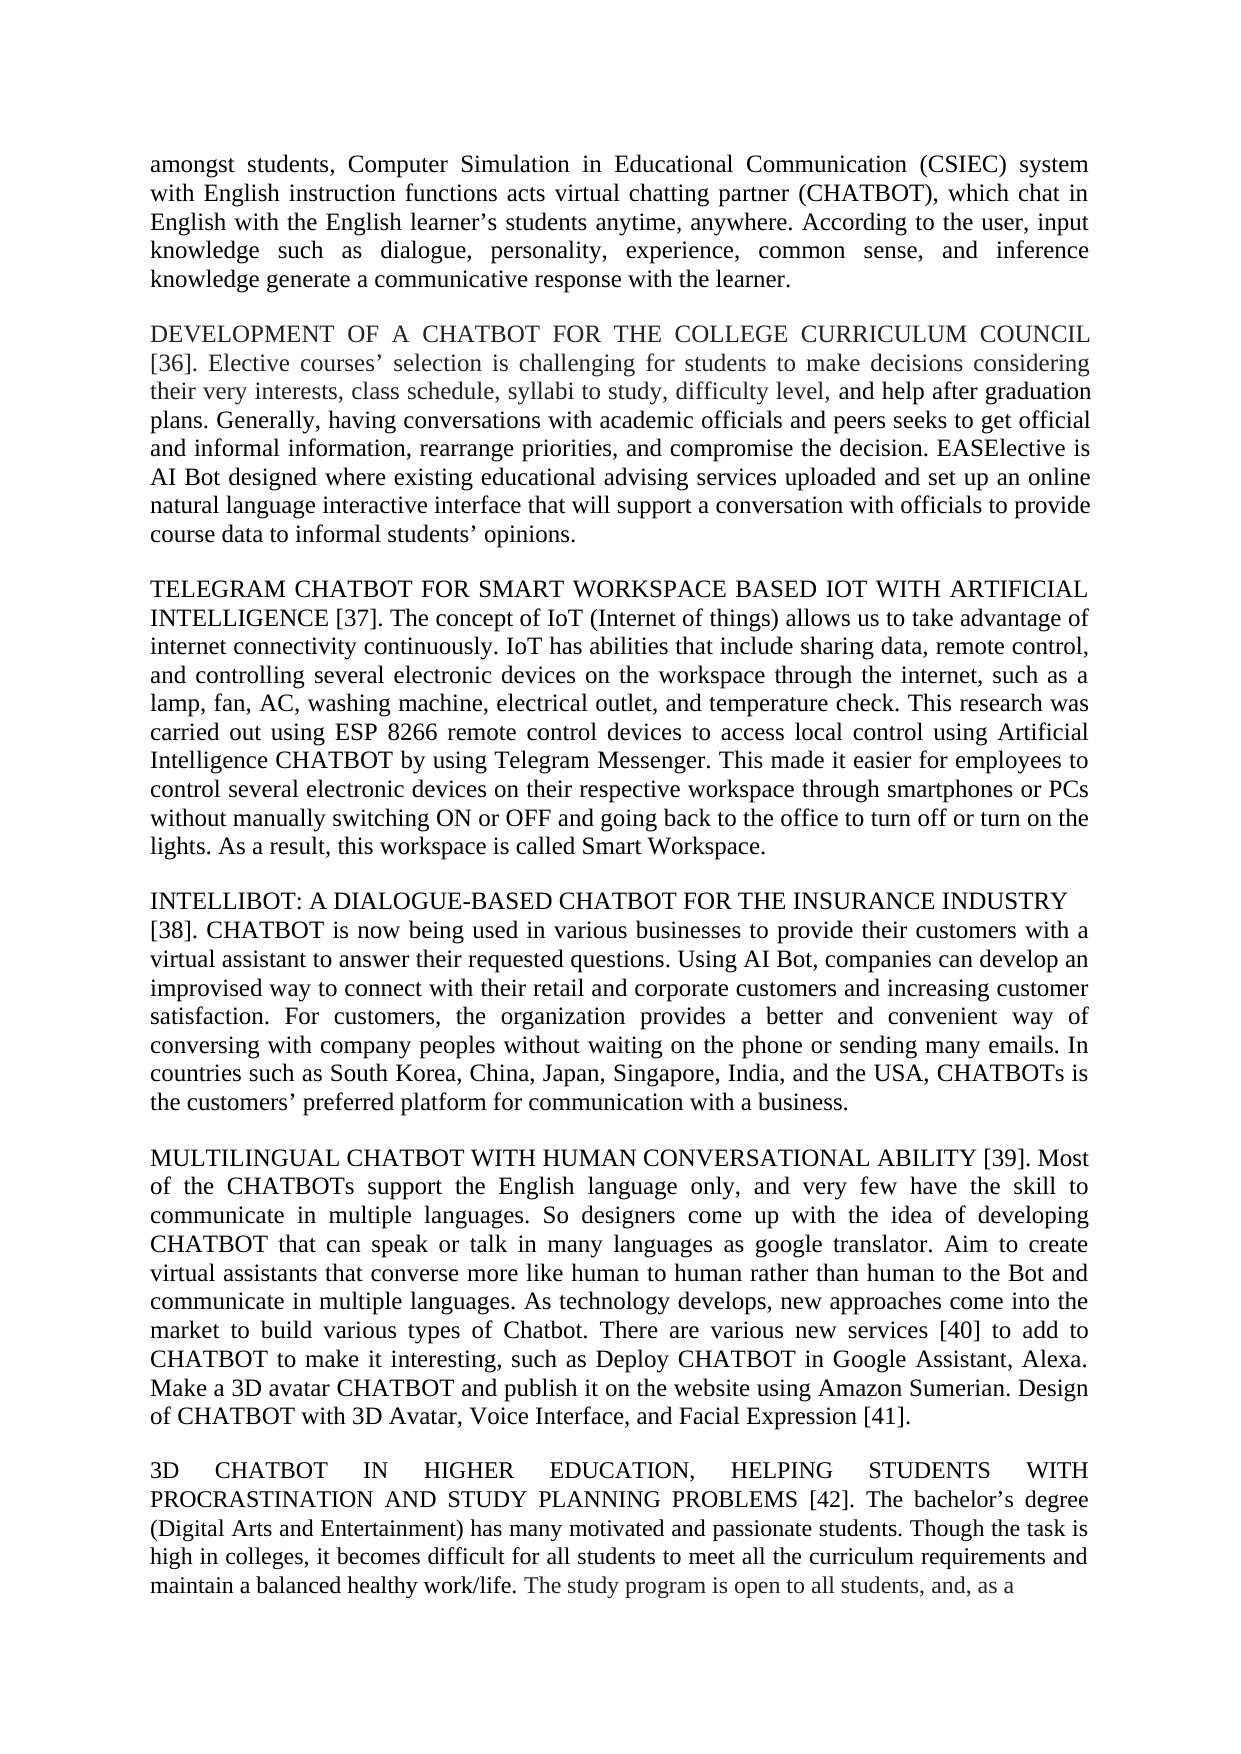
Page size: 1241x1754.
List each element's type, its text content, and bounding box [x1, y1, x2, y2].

text MULTILINGUAL CHATBOT WITH HUMAN CONVERSATIONAL ABILITY [39]. Most of the CHATBOTs support the English language only, and very few have the skill to communicate in multiple languages. So designers come up with the idea of developing CHATBOT that can speak or talk in many languages as google translator. Aim to create virtual assistants that converse more like human to human rather than human to the Bot and communicate in multiple languages. As technology develops, new approaches come into the market to build various types of Chatbot. There are various new services [40] to add to CHATBOT to make it interesting, such as Deploy CHATBOT in Google Assistant, Alexa. Make a 3D avatar CHATBOT and publish it on the website using Amazon Sumerian. Design of CHATBOT with 3D Avatar, Voice Interface, and Facial Expression [41]. [150, 1143, 1089, 1430]
text amongst students, Computer Simulation in Educational Communication (CSIEC) system with English instruction functions acts virtual chatting partner (CHATBOT), which chat in English with the English learner’s students anytime, anywhere. According to the user, input knowledge such as dialogue, personality, experience, common sense, and inference knowledge generate a communicative response with the learner. [150, 150, 1089, 293]
list CHATBOT is now being used in various businesses to provide their customers with a virtual assistant to answer their requested questions. Using AI Bot, companies can develop an improvised way to connect with their retail and corporate customers and increasing customer satisfaction. For customers, the organization provides a better and convenient way of conversing with company peoples without waiting on the phone or sending many emails. In countries such as South Korea, China, Japan, Singapore, India, and the USA, CHATBOTs is the customers’ preferred platform for communication with a business. [150, 916, 1089, 1116]
text TELEGRAM CHATBOT FOR SMART WORKSPACE BASED IOT WITH ARTIFICIAL INTELLIGENCE [37]. The concept of IoT (Internet of things) allows us to take advantage of internet connectivity continuously. IoT has abilities that include sharing data, remote control, and controlling several electronic devices on the workspace through the internet, such as a lamp, fan, AC, washing machine, electrical outlet, and temperature check. This research was carried out using ESP 8266 remote control devices to access local control using Artificial Intelligence CHATBOT by using Telegram Messenger. This made it easier for employees to control several electronic devices on their respective workspace through smartphones or PCs without manually switching ON or OFF and going back to the office to turn off or turn on the lights. As a result, this workspace is called Smart Workspace. [150, 575, 1089, 860]
text 3D CHATBOT IN HIGHER EDUCATION, HELPING STUDENTS WITH PROCRASTINATION AND STUDY PLANNING PROBLEMS [42]. The bachelor’s degree (Digital Arts and Entertainment) has many motivated and passionate students. Though the task is high in colleges, it becomes difficult for all students to meet all the curriculum requirements and maintain a balanced healthy work/life. The study program is open to all students, and, as a [150, 1456, 1089, 1598]
text DEVELOPMENT OF A CHATBOT FOR THE COLLEGE CURRICULUM COUNCIL [36]. Elective courses’ selection is challenging for students to make decisions considering their very interests, class schedule, syllabi to study, difficulty level, and help after graduation plans. Generally, having conversations with academic officials and peers seeks to get official and informal information, rearrange priorities, and compromise the decision. EASElective is AI Bot designed where existing educational advising services uploaded and set up an online natural language interactive interface that will support a conversation with officials to provide course data to informal students’ opinions. [150, 319, 1092, 548]
text INTELLIBOT: A DIALOGUE-BASED CHATBOT FOR THE INSURANCE INDUSTRY [150, 886, 1092, 915]
